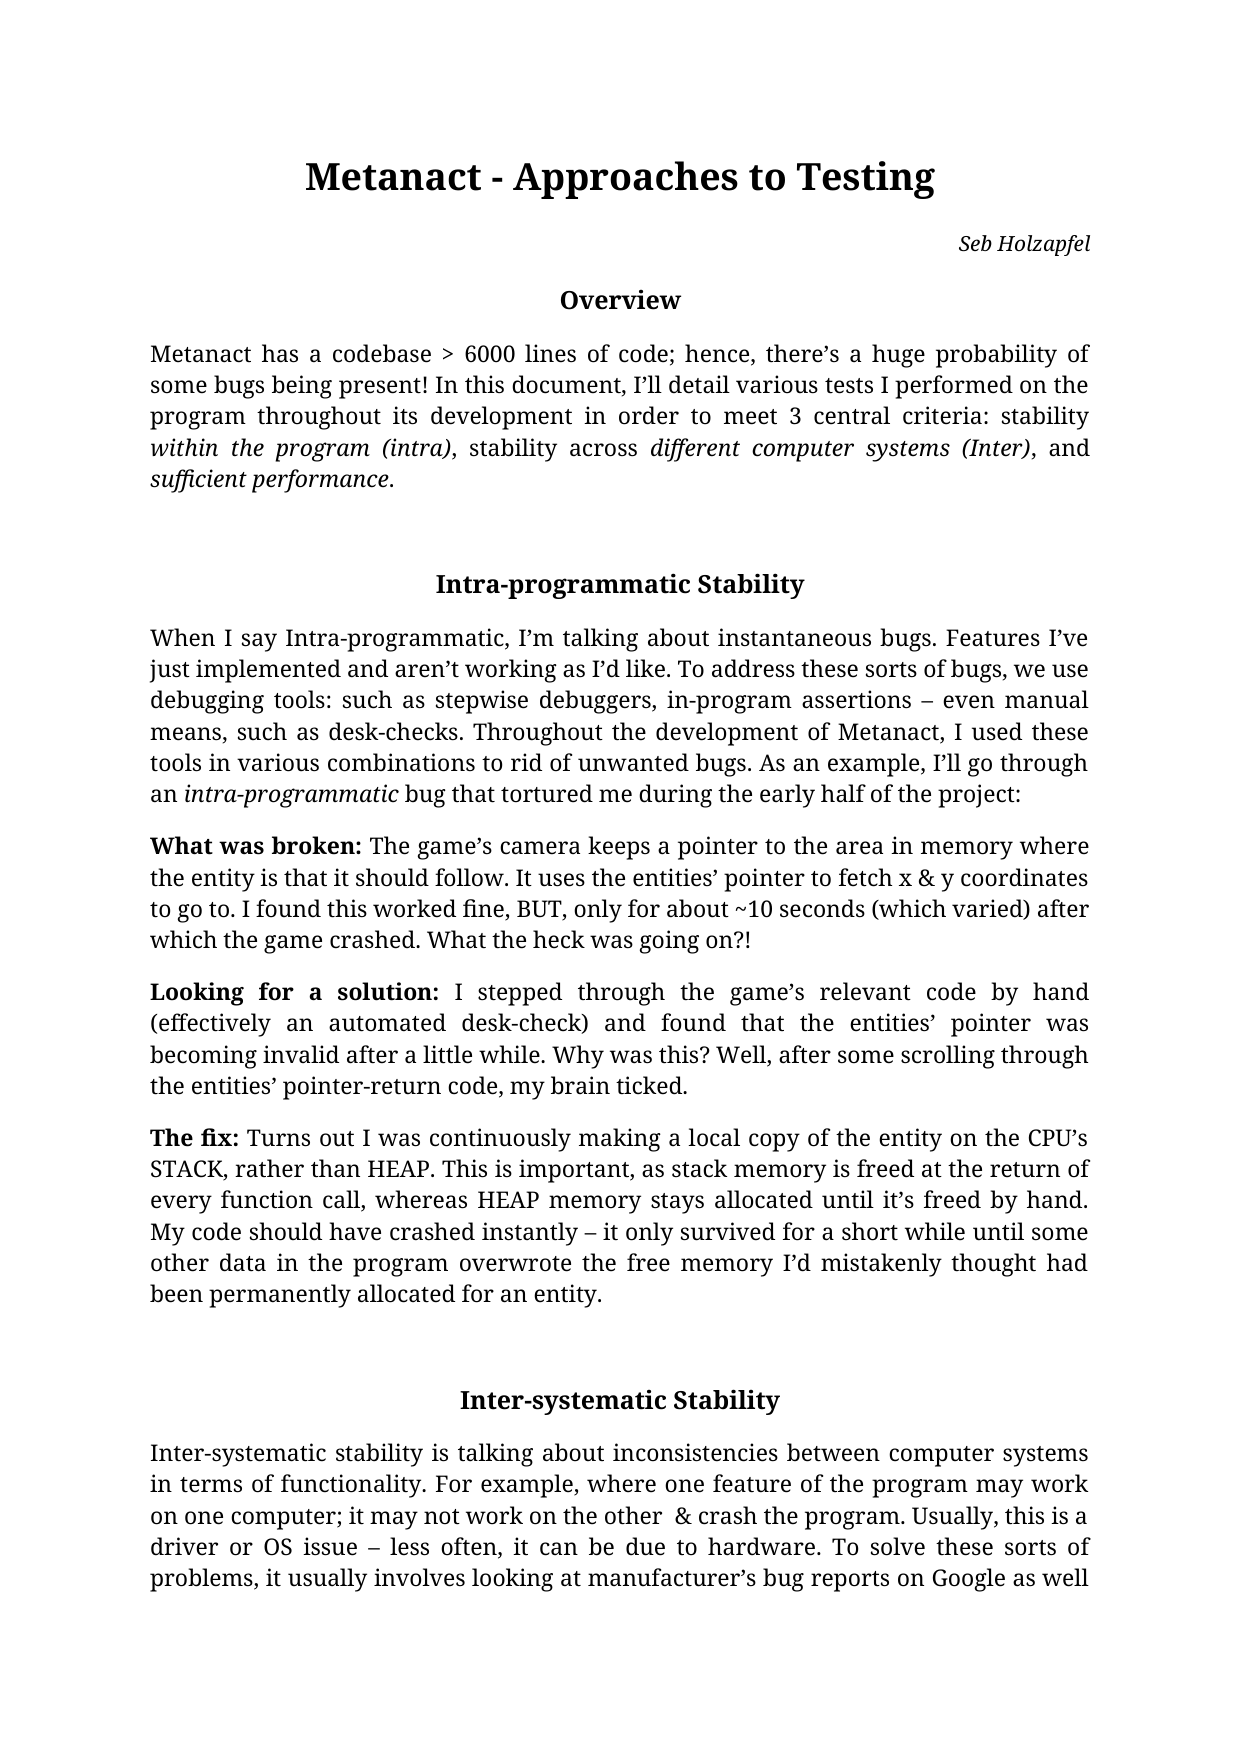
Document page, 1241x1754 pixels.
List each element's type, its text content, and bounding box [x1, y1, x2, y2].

text Intra-programmatic Stability [150, 567, 1090, 601]
text When I say Intra-programmatic, I’m talking about instantaneous bugs. Features I’ve just implemented and aren’t working as I’d like. To address these sorts of bugs, we use debugging tools: such as stepwise debuggers, in-program assertions – even manual means, such as desk-checks. Throughout the development of Metanact, I used these tools in various combinations to rid of unwanted bugs. As an example, I’ll go through an intra-programmatic bug that tortured me during the early half of the project: [150, 622, 1090, 809]
text The fix: Turns out I was continuously making a local copy of the entity on the CPU’s STACK, rather than HEAP. This is important, as stack memory is freed at the return of every function call, whereas HEAP memory stays allocated until it’s freed by hand. My code should have crashed instantly – it only survived for a short while until some other data in the program overwrote the free memory I’d mistakenly thought had been permanently allocated for an entity. [150, 1122, 1090, 1309]
text Inter-systematic Stability [150, 1382, 1090, 1416]
text Overview [150, 283, 1090, 317]
text Metanact - Approaches to Testing [150, 150, 1090, 201]
text Seb Holzapfel [150, 229, 1090, 258]
text Looking for a solution: I stepped through the game’s relevant code by hand (effectively an automated desk-check) and found that the entities’ pointer was becoming invalid after a little while. Why was this? Well, after some scrolling through the entities’ pointer-return code, my brain ticked. [150, 976, 1090, 1101]
text What was broken: The game’s camera keeps a pointer to the area in memory where the entity is that it should follow. It uses the entities’ pointer to fetch x & y coordinates to go to. I found this worked fine, BUT, only for about ~10 seconds (which varied) after which the game crashed. What the heck was going on?! [150, 830, 1090, 955]
text Metanact has a codebase > 6000 lines of code; hence, there’s a huge probability of some bugs being present! In this document, I’ll detail various tests I performed on the program throughout its development in order to meet 3 central criteria: stability within the program (intra), stability across different computer systems (Inter), and sufficient performance. [150, 338, 1090, 494]
